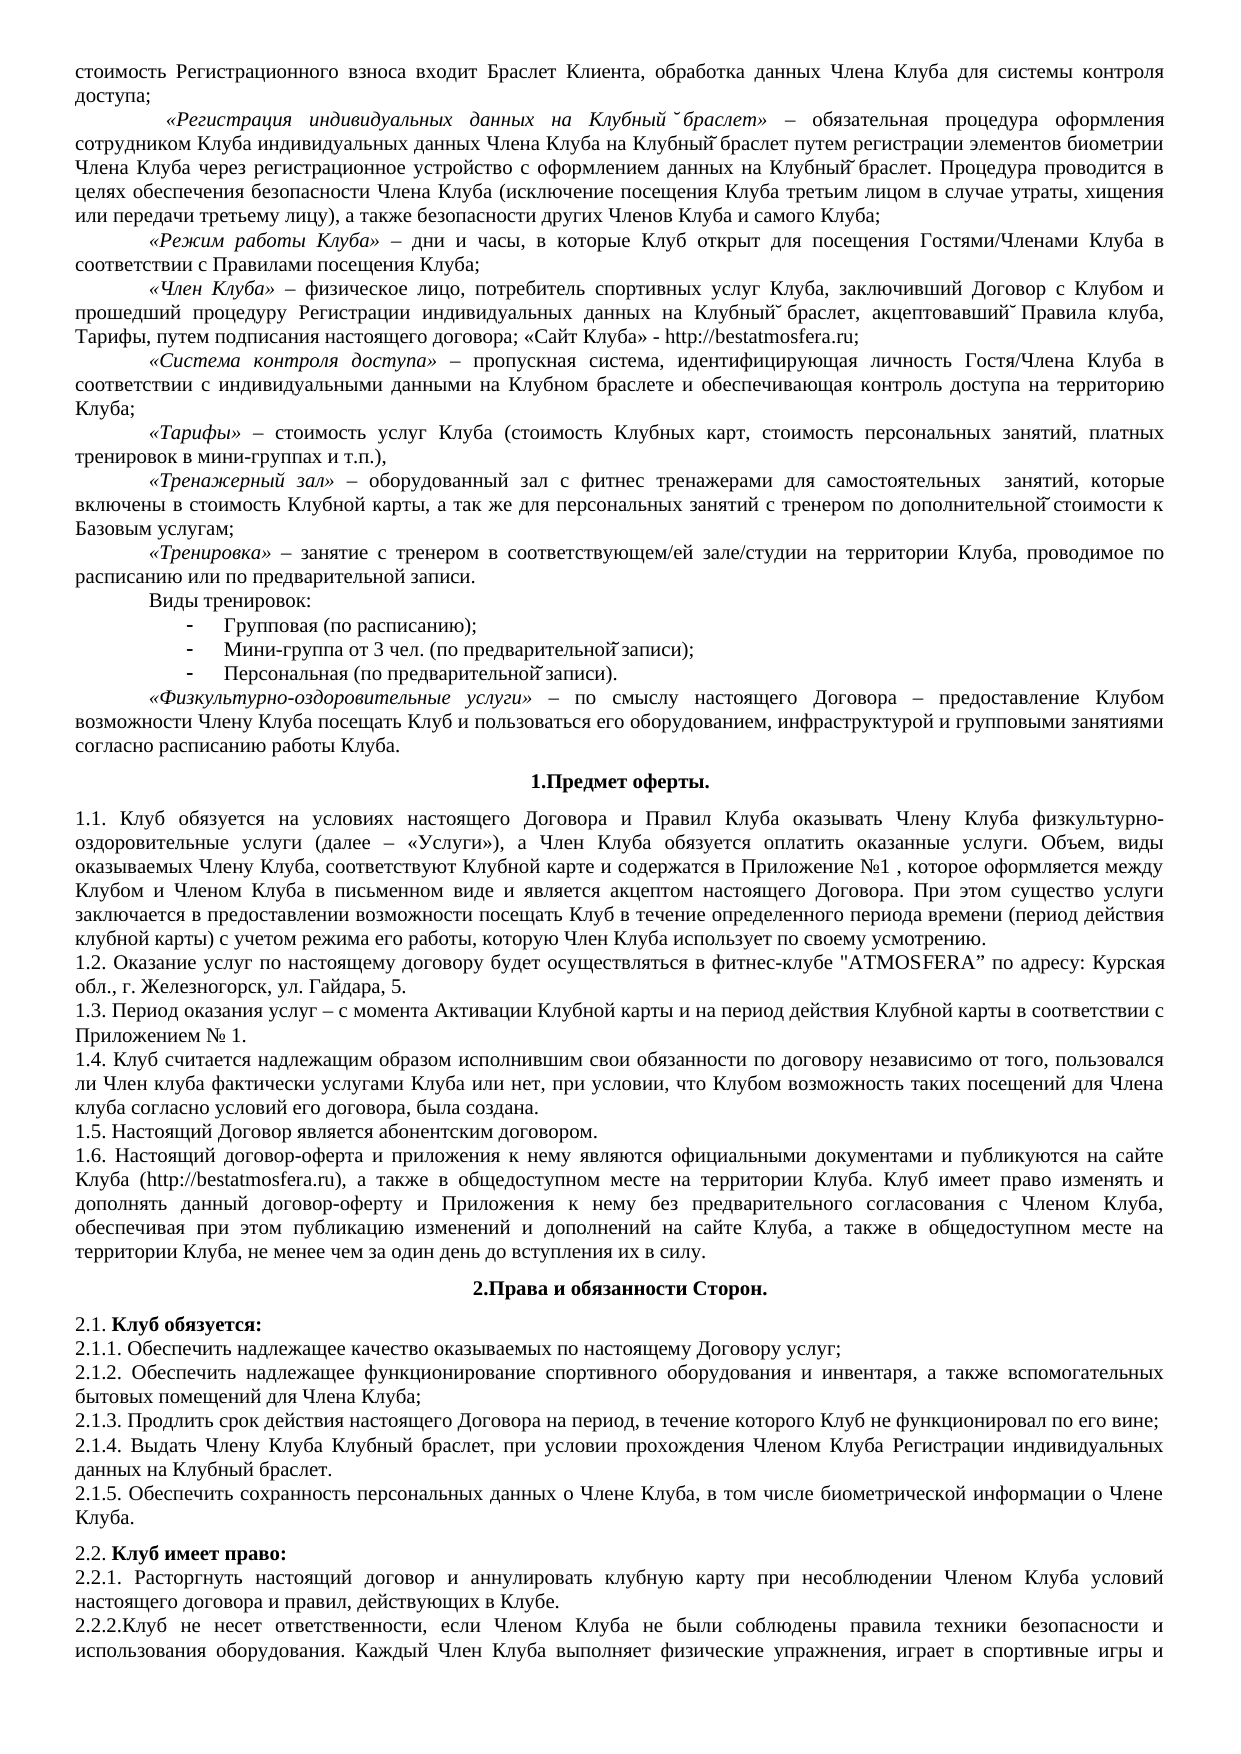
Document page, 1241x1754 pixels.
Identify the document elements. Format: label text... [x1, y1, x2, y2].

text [75, 59, 1165, 107]
text «Тренировка» – занятие с тренером в соответствующем/ей зале/студии на территории Клуба, проводимое по расписанию или по предварительной записи. [75, 540, 1165, 588]
text 1.5. Настоящий Договор является абонентским договором. [75, 1119, 1165, 1143]
text 2.1. Клуб обязуется: [75, 1312, 1165, 1336]
list Персональная (по предварительной̆ записи). [186, 661, 1165, 685]
text 1.4. Клуб считается надлежащим образом исполнившим свои обязанности по договору независимо от того, пользовался ли Член клуба фактически услугами Клуба или нет, при условии, что Клубом возможность таких посещений для Члена клуба согласно условий его договора, была создана. [75, 1047, 1165, 1119]
text 2.2.1. Расторгнуть настоящий договор и аннулировать клубную карту при несоблюдении Членом Клуба условий настоящего договора и правил, действующих в Клубе. [75, 1565, 1165, 1613]
text 2.1.1. Обеспечить надлежащее качество оказываемых по настоящему Договору услуг; [75, 1336, 1165, 1360]
text 1.3. Период оказания услуг – с момента Активации Клубной карты и на период действия Клубной карты в соответствии с Приложением № 1. [75, 998, 1165, 1047]
text Виды тренировок: [75, 588, 1165, 612]
text 2.1.5. Обеспечить сохранность персональных данных о Члене Клуба, в том числе биометрической информации о Члене Клуба. [75, 1481, 1165, 1529]
text 1.6. Настоящий договор-оферта и приложения к нему являются официальными документами и публикуются на сайте Клуба (http://bestatmosfera.ru), а также в общедоступном месте на территории Клуба. Клуб имеет право изменять и дополнять данный договор-оферту и Приложения к нему без предварительного согласования с Членом Клуба, обеспечивая при этом публикацию изменений и дополнений на сайте Клуба, а также в общедоступном месте на территории Клуба, не менее чем за один день до вступления их в силу. [75, 1143, 1165, 1263]
list Мини-группа от 3 чел. (по предварительной̆ записи); [186, 637, 1165, 661]
text 1.2. Оказание услуг по настоящему договору будет осуществляться в фитнес-клубе "ATMOSFERA” по адресу: Курская обл., г. Железногорск, ул. Гайдара, 5. [75, 950, 1165, 998]
text «Режим работы Клуба» – дни и часы, в которые Клуб открыт для посещения Гостями/Членами Клуба в соответствии с Правилами посещения Клуба; [75, 227, 1165, 276]
text «Тренажерный зал» – оборудованный зал с фитнес тренажерами для самостоятельных занятий, которые включены в стоимость Клубной карты, а так же для персональных занятий с тренером по дополнительной̆ стоимости к Базовым услугам; [75, 468, 1165, 540]
text «Член Клуба» – физическое лицо, потребитель спортивных услуг Клуба, заключивший Договор c Клубом и прошедший процедуру Регистрации индивидуальных данных на Клубный̆ браслет, акцептовавший̆ Правила клуба, Тарифы, путем подписания настоящего договора; «Сайт Клуба» - http://bestatmosfera.ru; [75, 276, 1165, 348]
text 2.1.2. Обеспечить надлежащее функционирование спортивного оборудования и инвентаря, а также вспомогательных бытовых помещений для Члена Клуба; [75, 1360, 1165, 1408]
text 1.1. Клуб обязуется на условиях настоящего Договора и Правил Клуба оказывать Члену Клуба физкультурно-оздоровительные услуги (далее – «Услуги»), а Член Клуба обязуется оплатить оказанные услуги. Объем, виды оказываемых Члену Клуба, соответствуют Клубной карте и содержатся в Приложение №1 , которое оформляется между Клубом и Членом Клуба в письменном виде и является акцептом настоящего Договора. При этом существо услуги заключается в предоставлении возможности посещать Клуб в течение определенного периода времени (период действия клубной карты) с учетом режима его работы, которую Член Клуба использует по своему усмотрению. [75, 806, 1165, 950]
text «Тарифы» – стоимость услуг Клуба (стоимость Клубных карт, стоимость персональных занятий, платных тренировок в мини-группах и т.п.), [75, 420, 1165, 468]
list Групповая (по расписанию); [186, 612, 1165, 637]
text 2.2. Клуб имеет право: [75, 1541, 1165, 1565]
text «Система контроля доступа» – пропускная система, идентифицирующая личность Гостя/Члена Клуба в соответствии с индивидуальными данными на Клубном браслете и обеспечивающая контроль доступа на территорию Клуба; [75, 348, 1165, 420]
text 2.1.3. Продлить срок действия настоящего Договора на период, в течение которого Клуб не функционировал по его вине; [75, 1408, 1165, 1432]
text «Физкультурно-оздоровительные услуги» – по смыслу настоящего Договора – предоставление Клубом возможности Члену Клуба посещать Клуб и пользоваться его оборудованием, инфраструктурой и групповыми занятиями согласно расписанию работы Клуба. [75, 685, 1165, 757]
text 1.Предмет оферты. [75, 769, 1165, 793]
text «Регистрация индивидуальных данных на Клубный̆ браслет» – обязательная процедура оформления сотрудником Клуба индивидуальных данных Члена Клуба на Клубный̆ браслет путем регистрации элементов биометрии Члена Клуба через регистрационное устройство с оформлением данных на Клубный̆ браслет. Процедура проводится в целях обеспечения безопасности Члена Клуба (исключение посещения Клуба третьим лицом в случае утраты, хищения или передачи третьему лицу), а также безопасности других Членов Клуба и самого Клуба; [75, 107, 1165, 227]
text 2.Права и обязанности Сторон. [75, 1276, 1165, 1300]
text 2.1.4. Выдать Члену Клуба Клубный браслет, при условии прохождения Членом Клуба Регистрации индивидуальных данных на Клубный браслет. [75, 1432, 1165, 1481]
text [75, 1613, 1165, 1662]
